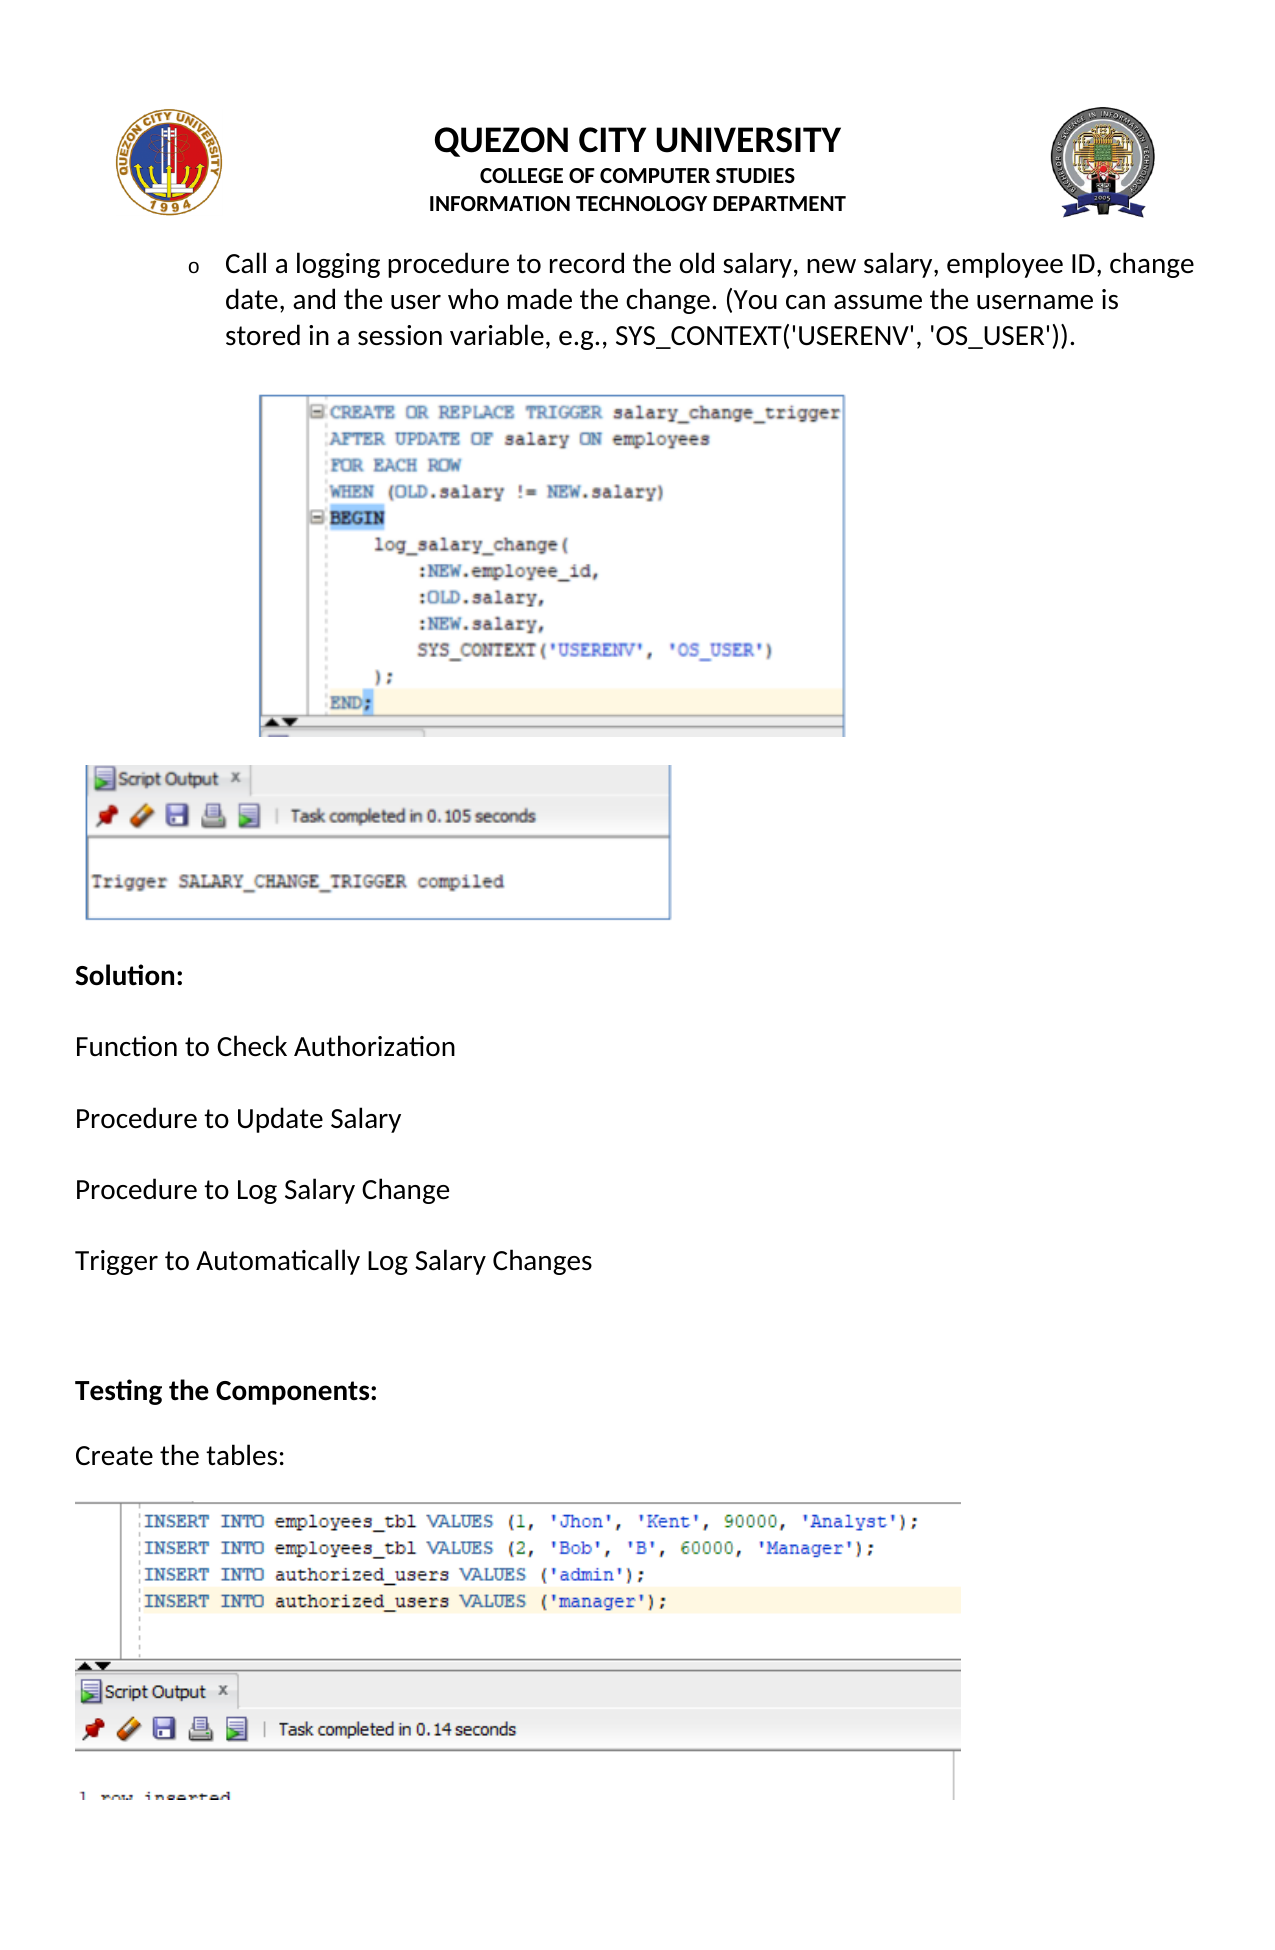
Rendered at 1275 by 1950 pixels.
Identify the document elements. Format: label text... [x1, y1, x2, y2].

picture [75, 1501, 961, 1800]
picture [1044, 104, 1161, 221]
text Testing the Components: [75, 1372, 1200, 1407]
text Function to Check Authorization [75, 1028, 1200, 1064]
picture [225, 381, 874, 737]
picture [75, 765, 686, 928]
picture [111, 104, 227, 220]
text Procedure to Log Salary Change [75, 1171, 1200, 1207]
text Procedure to Update Salary [75, 1100, 1200, 1135]
text Solution: [75, 957, 1200, 993]
list Call a logging procedure to record the old salary, new salary, employee ID, change date, and the user who made the change. (You can assume the username is stored in a session variable, e.g., SYS_CONTEXT('USERENV', 'OS_USER')). [187, 246, 1200, 352]
text Create the tables: [75, 1437, 1200, 1472]
text Trigger to Automatically Log Salary Changes [75, 1242, 1200, 1278]
